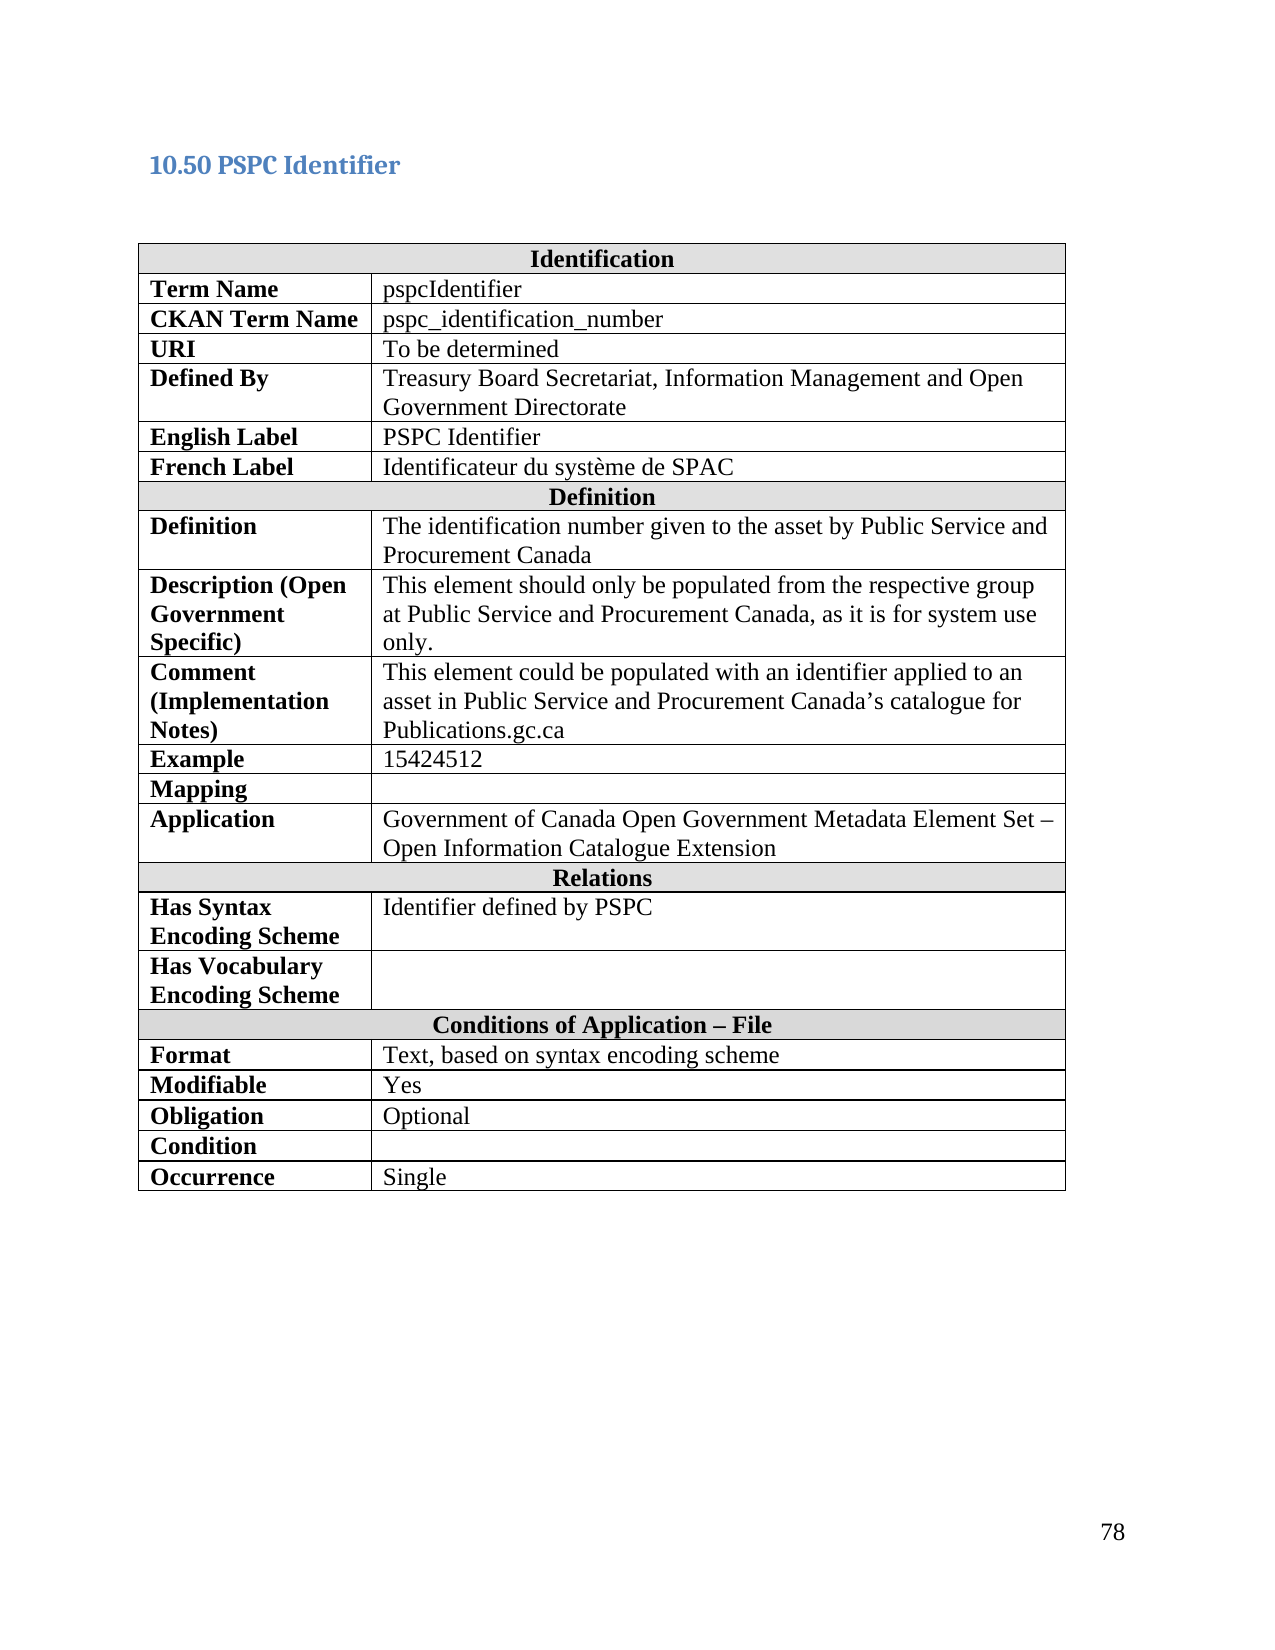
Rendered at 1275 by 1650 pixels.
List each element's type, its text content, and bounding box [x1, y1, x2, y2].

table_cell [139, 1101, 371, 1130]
subtitle 10.50 PSPC Identifier [150, 150, 1125, 181]
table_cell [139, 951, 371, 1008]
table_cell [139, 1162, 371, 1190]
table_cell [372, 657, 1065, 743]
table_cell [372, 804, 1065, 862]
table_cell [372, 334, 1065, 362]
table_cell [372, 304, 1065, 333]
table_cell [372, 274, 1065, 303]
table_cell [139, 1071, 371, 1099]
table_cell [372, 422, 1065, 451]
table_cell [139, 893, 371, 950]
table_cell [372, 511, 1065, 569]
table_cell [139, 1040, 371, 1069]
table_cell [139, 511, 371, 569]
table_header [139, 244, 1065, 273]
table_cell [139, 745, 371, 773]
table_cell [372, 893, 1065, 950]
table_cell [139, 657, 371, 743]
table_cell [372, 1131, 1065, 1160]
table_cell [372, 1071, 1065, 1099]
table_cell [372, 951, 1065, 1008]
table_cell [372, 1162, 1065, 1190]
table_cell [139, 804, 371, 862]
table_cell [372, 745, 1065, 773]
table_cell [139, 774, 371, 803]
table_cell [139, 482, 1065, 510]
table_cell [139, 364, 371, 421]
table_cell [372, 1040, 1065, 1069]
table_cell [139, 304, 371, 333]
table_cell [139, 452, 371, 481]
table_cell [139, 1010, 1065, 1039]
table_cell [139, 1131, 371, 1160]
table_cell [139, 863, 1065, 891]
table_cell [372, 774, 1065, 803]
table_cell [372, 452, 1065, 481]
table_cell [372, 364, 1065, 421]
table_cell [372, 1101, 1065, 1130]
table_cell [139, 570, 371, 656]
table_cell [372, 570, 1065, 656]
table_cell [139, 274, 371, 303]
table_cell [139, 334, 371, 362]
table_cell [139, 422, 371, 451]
